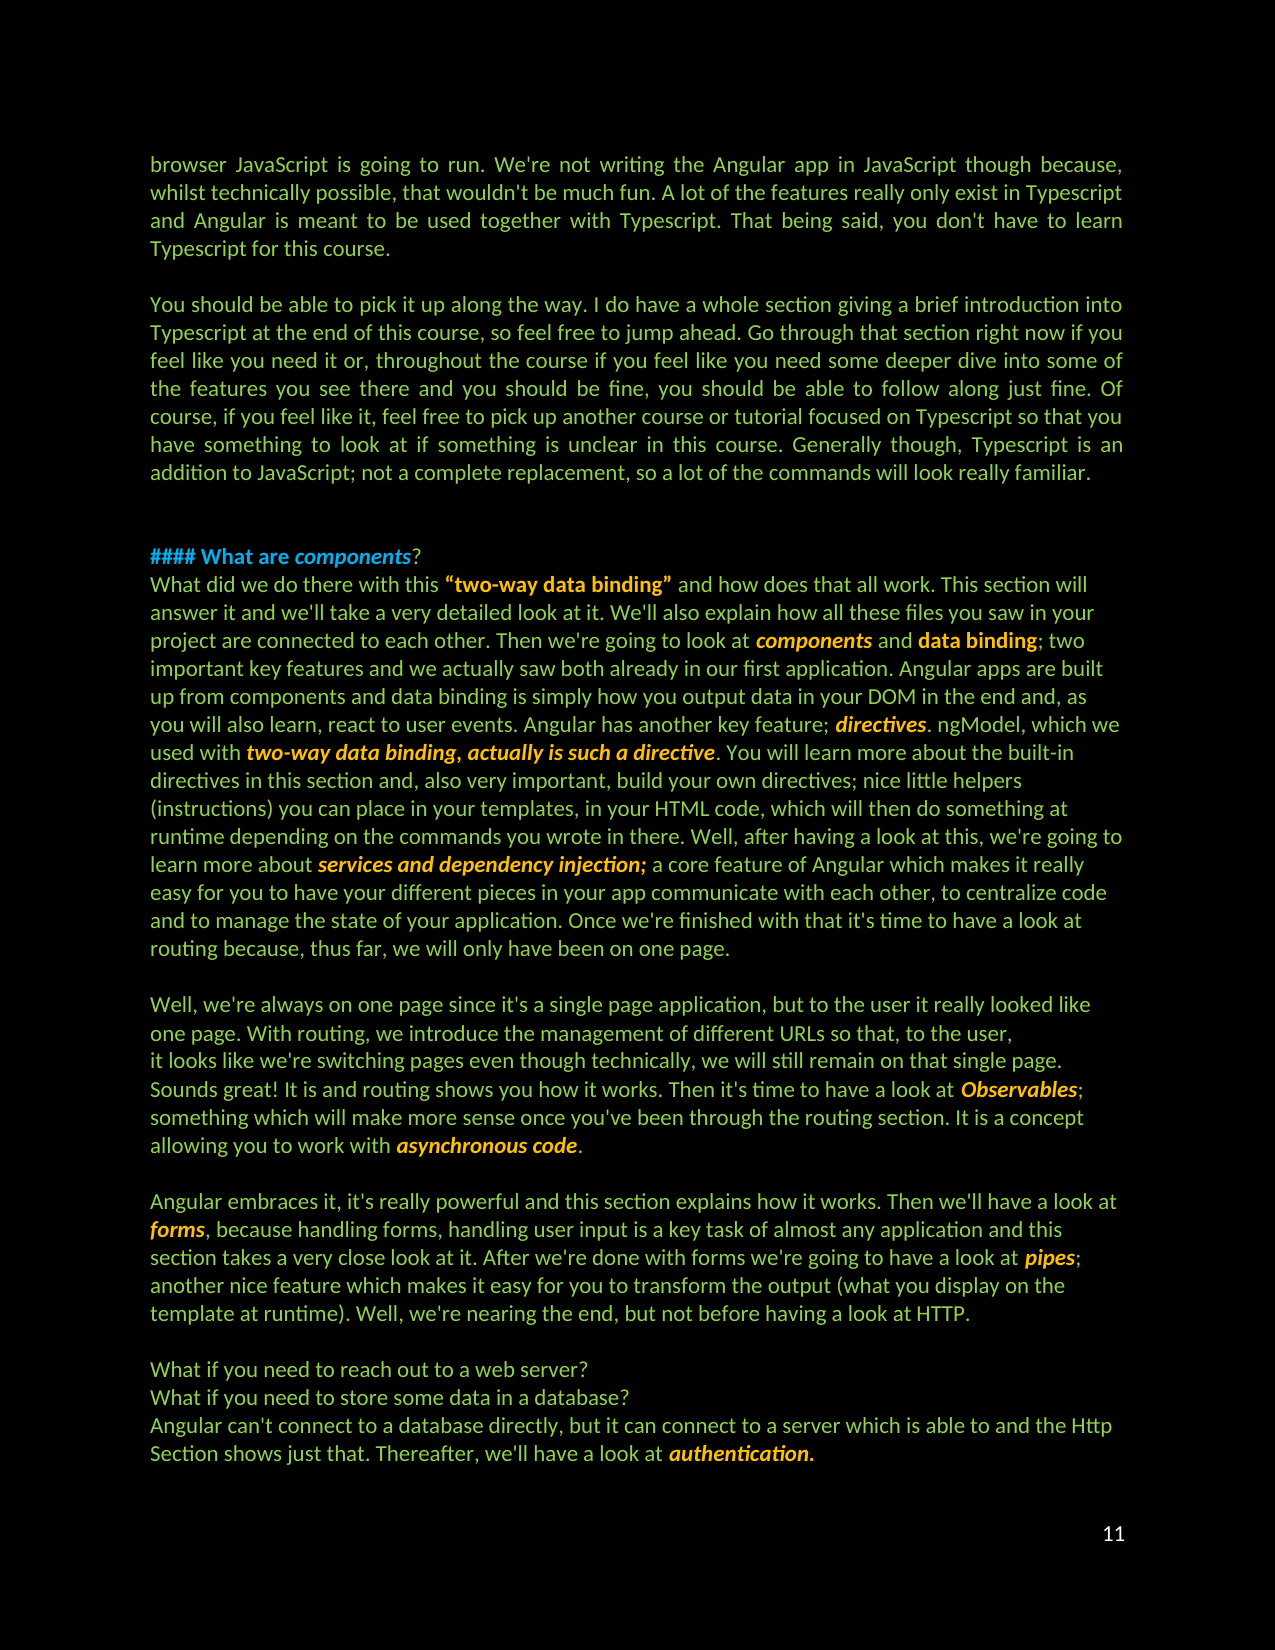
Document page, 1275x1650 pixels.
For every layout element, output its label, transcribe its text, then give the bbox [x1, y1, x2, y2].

text What if you need to store some data in a database? [150, 1383, 1125, 1411]
text What if you need to reach out to a web server? [150, 1355, 1125, 1383]
text #### What are components? [150, 542, 1125, 570]
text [150, 150, 1125, 262]
text Well, we're always on one page since it's a single page application, but to the user it really looked like one page. With routing, we introduce the management of different URLs so that, to the user, [150, 991, 1125, 1047]
text Angular can't connect to a database directly, but it can connect to a server which is able to and the Http Section shows just that. Thereafter, we'll have a look at authentication. [150, 1411, 1125, 1467]
text it looks like we're switching pages even though technically, we will still remain on that single page. [150, 1047, 1125, 1075]
text Sounds great! It is and routing shows you how it works. Then it's time to have a look at Observables; something which will make more sense once you've been through the routing section. It is a concept allowing you to work with asynchronous code. [150, 1075, 1125, 1159]
text You should be able to pick it up along the way. I do have a whole section giving a brief introduction into Typescript at the end of this course, so feel free to jump ahead. Go through that section right now if you feel like you need it or, throughout the course if you feel like you need some deeper dive into some of the features you see there and you should be fine, you should be able to follow along just fine. Of course, if you feel like it, feel free to pick up another course or tutorial focused on Typescript so that you have something to look at if something is unclear in this course. Generally though, Typescript is an addition to JavaScript; not a complete replacement, so a lot of the commands will look really familiar. [150, 290, 1125, 486]
text What did we do there with this “two-way data binding” and how does that all work. This section will answer it and we'll take a very detailed look at it. We'll also explain how all these files you saw in your project are connected to each other. Then we're going to look at components and data binding; two important key features and we actually saw both already in our first application. Angular apps are built up from components and data binding is simply how you output data in your DOM in the end and, as you will also learn, react to user events. Angular has another key feature; directives. ngModel, which we used with two-way data binding, actually is such a directive. You will learn more about the built-in directives in this section and, also very important, build your own directives; nice little helpers (instructions) you can place in your templates, in your HTML code, which will then do something at runtime depending on the commands you wrote in there. Well, after having a look at this, we're going to learn more about services and dependency injection; a core feature of Angular which makes it really easy for you to have your different pieces in your app communicate with each other, to centralize code and to manage the state of your application. Once we're finished with that it's time to have a look at routing because, thus far, we will only have been on one page. [150, 570, 1125, 963]
text Angular embraces it, it's really powerful and this section explains how it works. Then we'll have a look at forms, because handling forms, handling user input is a key task of almost any application and this section takes a very close look at it. After we're done with forms we're going to have a look at pipes; another nice feature which makes it easy for you to transform the output (what you display on the template at runtime). Well, we're nearing the end, but not before having a look at HTTP. [150, 1187, 1125, 1327]
